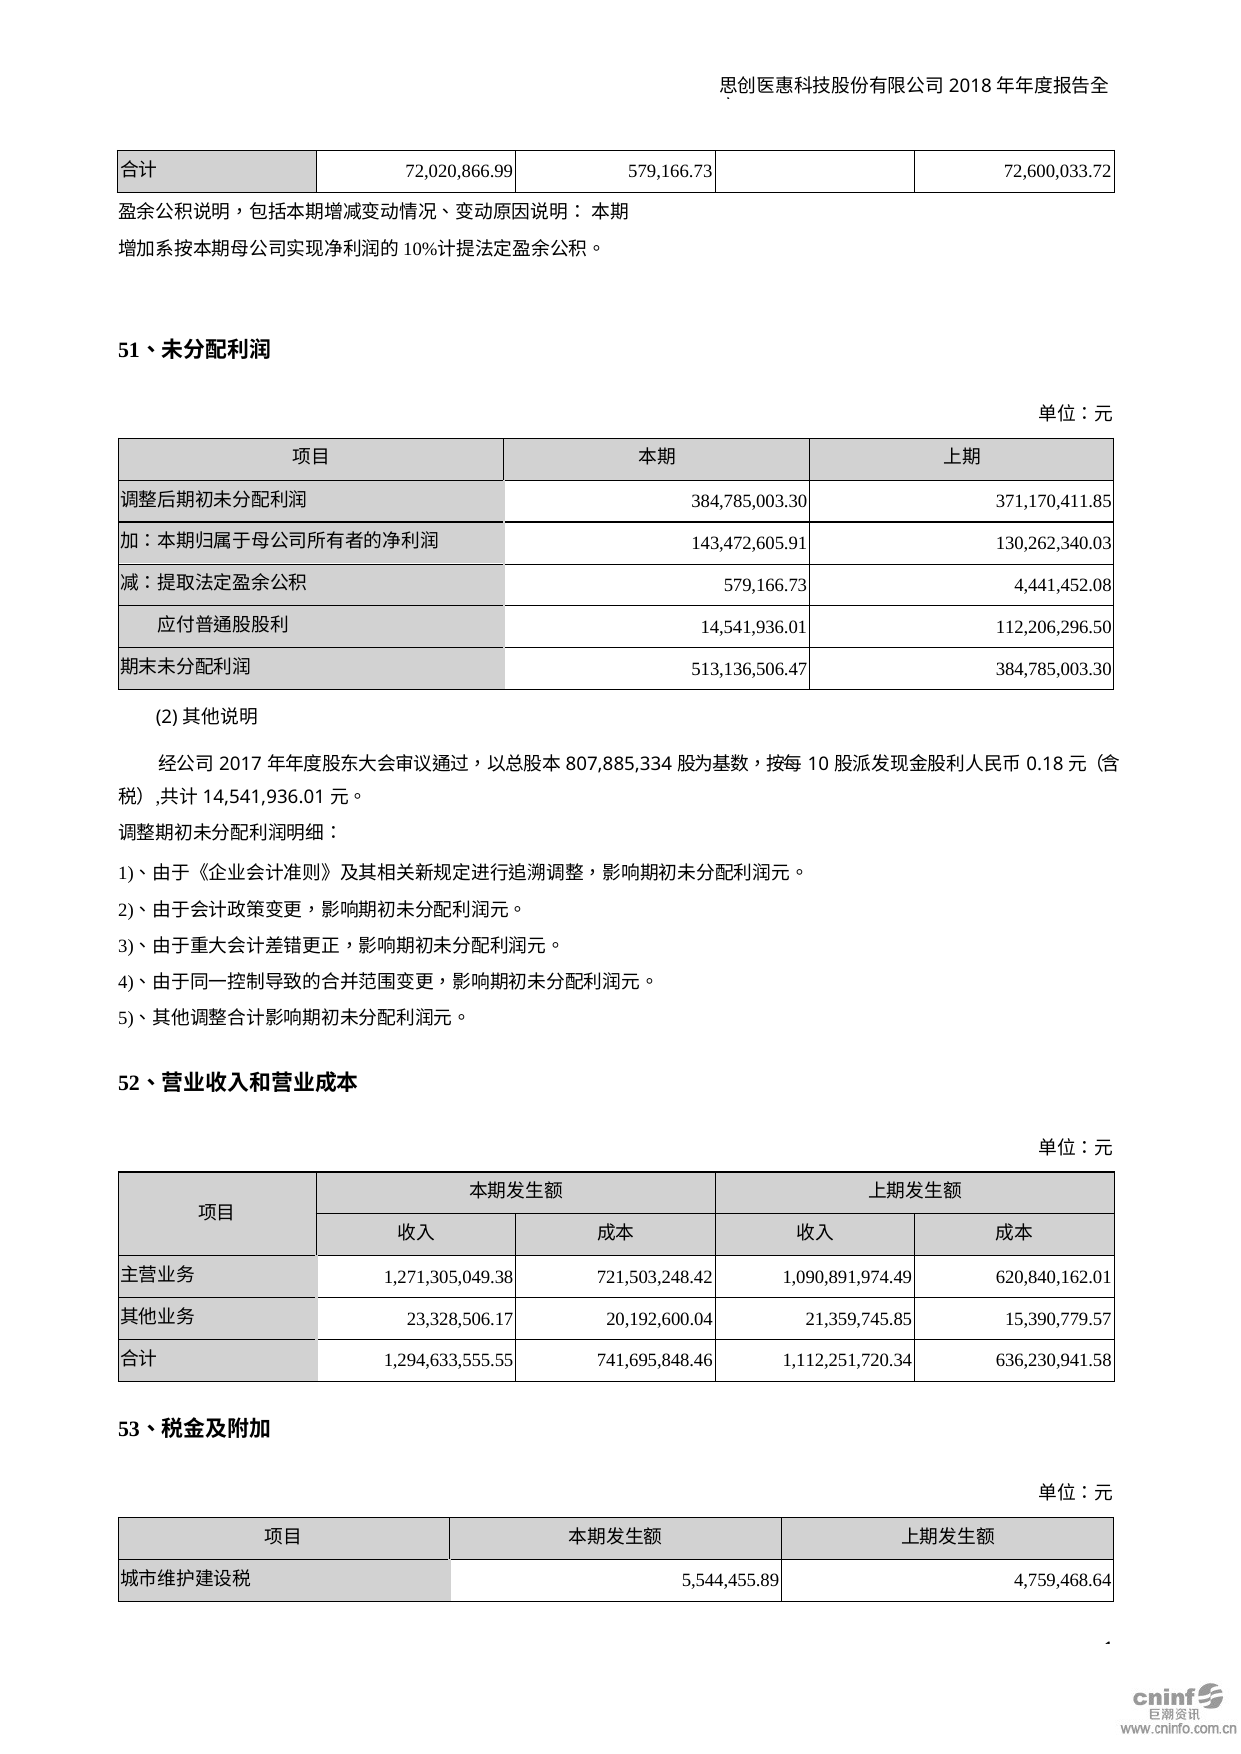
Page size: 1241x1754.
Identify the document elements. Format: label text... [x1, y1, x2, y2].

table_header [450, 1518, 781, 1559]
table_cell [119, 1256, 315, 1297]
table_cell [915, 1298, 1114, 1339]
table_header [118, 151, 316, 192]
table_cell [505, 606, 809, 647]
text 单位：元 [102, 1134, 1113, 1159]
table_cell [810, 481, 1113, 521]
text 2)、由于会计政策变更，影响期初未分配利润元。 [118, 896, 1122, 922]
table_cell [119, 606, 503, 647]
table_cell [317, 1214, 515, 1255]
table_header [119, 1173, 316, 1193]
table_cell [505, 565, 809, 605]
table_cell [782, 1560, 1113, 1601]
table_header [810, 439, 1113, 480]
text 1)、由于《企业会计准则》及其相关新规定进行追溯调整，影响期初未分配利润元。 [118, 860, 1122, 885]
picture [1115, 1680, 1240, 1737]
text (2) 其他说明 [156, 704, 1122, 729]
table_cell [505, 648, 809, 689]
text 3)、由于重大会计差错更正，影响期初未分配利润元。 [118, 932, 1122, 958]
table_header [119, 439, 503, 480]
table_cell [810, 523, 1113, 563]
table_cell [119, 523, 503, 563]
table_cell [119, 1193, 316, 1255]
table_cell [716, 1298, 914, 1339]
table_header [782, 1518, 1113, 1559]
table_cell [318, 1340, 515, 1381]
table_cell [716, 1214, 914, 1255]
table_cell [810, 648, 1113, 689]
subtitle 53、税金及附加 [118, 1413, 1122, 1443]
text 4)、由于同一控制导致的合并范围变更，影响期初未分配利润元。 [118, 968, 1122, 994]
text 5)、其他调整合计影响期初未分配利润元。 [118, 1004, 1122, 1030]
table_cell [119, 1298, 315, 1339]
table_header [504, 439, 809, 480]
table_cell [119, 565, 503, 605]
subtitle 52、营业收入和营业成本 [118, 1067, 1122, 1097]
text 单位：元 [102, 1479, 1113, 1505]
text 税）,共计 14,541,936.01 元。 调整期初未分配利润明细： [118, 784, 368, 845]
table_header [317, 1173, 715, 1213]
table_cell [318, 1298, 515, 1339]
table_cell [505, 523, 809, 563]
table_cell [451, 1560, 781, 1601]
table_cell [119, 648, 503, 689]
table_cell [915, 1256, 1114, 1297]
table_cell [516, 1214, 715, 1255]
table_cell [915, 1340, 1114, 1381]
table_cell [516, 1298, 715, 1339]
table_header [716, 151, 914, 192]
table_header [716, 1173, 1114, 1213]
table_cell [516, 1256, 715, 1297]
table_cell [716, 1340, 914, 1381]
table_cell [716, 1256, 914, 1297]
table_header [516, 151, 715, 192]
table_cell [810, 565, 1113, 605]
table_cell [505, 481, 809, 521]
subtitle 51、未分配利润 [118, 334, 1122, 363]
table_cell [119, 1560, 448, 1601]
text 经公司 2017 年年度股东大会审议通过，以总股本 807,885,334 股为基数，按每 10 股派发现金股利人民币 0.18 元（含 [102, 750, 1122, 776]
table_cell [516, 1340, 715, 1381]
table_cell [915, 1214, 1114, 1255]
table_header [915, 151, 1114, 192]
text 单位：元 [102, 401, 1113, 426]
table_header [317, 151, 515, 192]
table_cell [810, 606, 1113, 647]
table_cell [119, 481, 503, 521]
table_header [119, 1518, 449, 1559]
text 盈余公积说明，包括本期增减变动情况、变动原因说明： 本期增加系按本期母公司实现净利润的10%计提法定盈余公积。 [118, 198, 642, 261]
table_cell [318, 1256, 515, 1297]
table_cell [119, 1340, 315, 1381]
